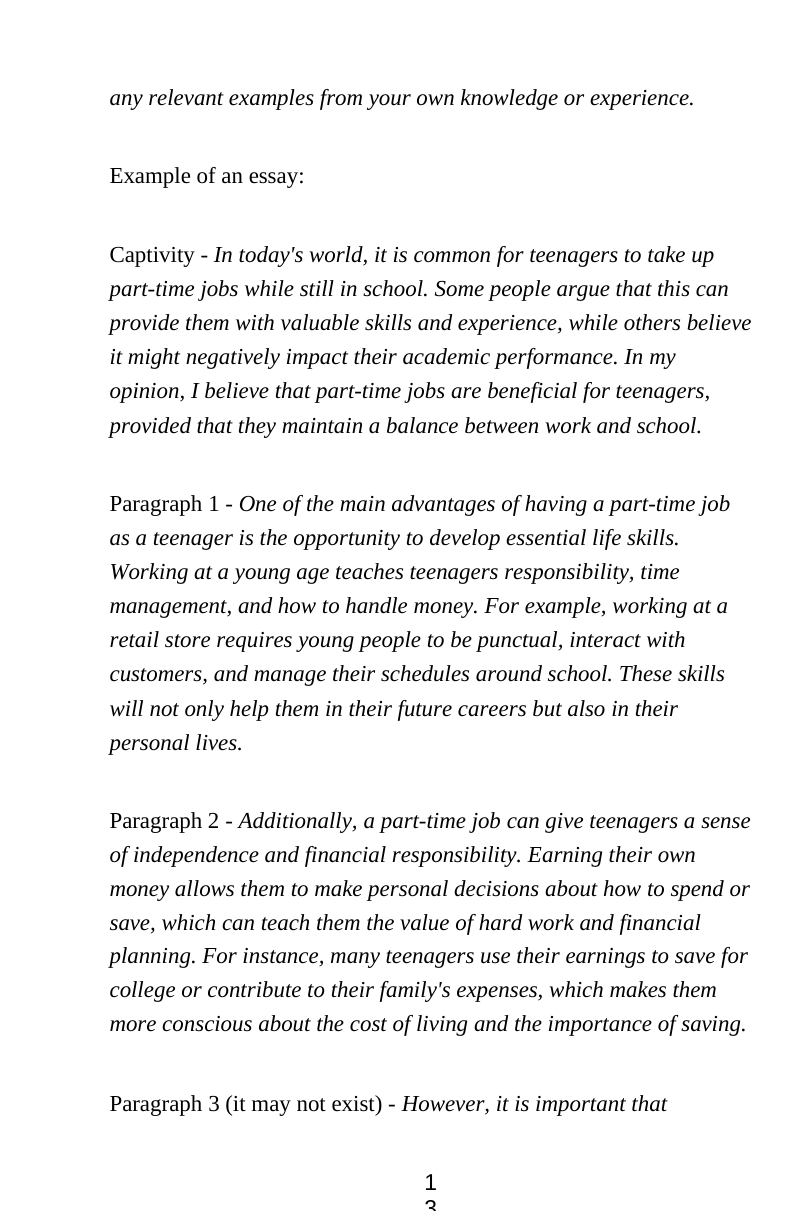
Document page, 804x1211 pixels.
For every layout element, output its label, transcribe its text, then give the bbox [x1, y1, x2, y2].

text Captivity - In today's world, it is common for teenagers to take up part-time jobs while still in school. Some people argue that this can provide them with valuable skills and experience, while others believe it might negatively impact their academic performance. In my opinion, I believe that part-time jobs are beneficial for teenagers, provided that they maintain a balance between work and school. [109, 241, 758, 438]
text Paragraph 1 - One of the main advantages of having a part-time job as a teenager is the opportunity to develop essential life skills. Working at a young age teaches teenagers responsibility, time management, and how to handle money. For example, working at a retail store requires young people to be punctual, interact with customers, and manage their schedules around school. These skills will not only help them in their future careers but also in their personal lives. [109, 489, 758, 755]
text Paragraph 2 - Additionally, a part-time job can give teenagers a sense of independence and financial responsibility. Earning their own money allows them to make personal decisions about how to spend or save, which can teach them the value of hard work and financial planning. For instance, many teenagers use their earnings to save for college or contribute to their family's expenses, which makes them more conscious about the cost of living and the importance of saving. [109, 807, 758, 1037]
text Do you agree or disagree? Give reasons for your answer and include any relevant examples from your own knowledge or experience. [109, 84, 758, 111]
text Example of an essay: [109, 162, 758, 189]
